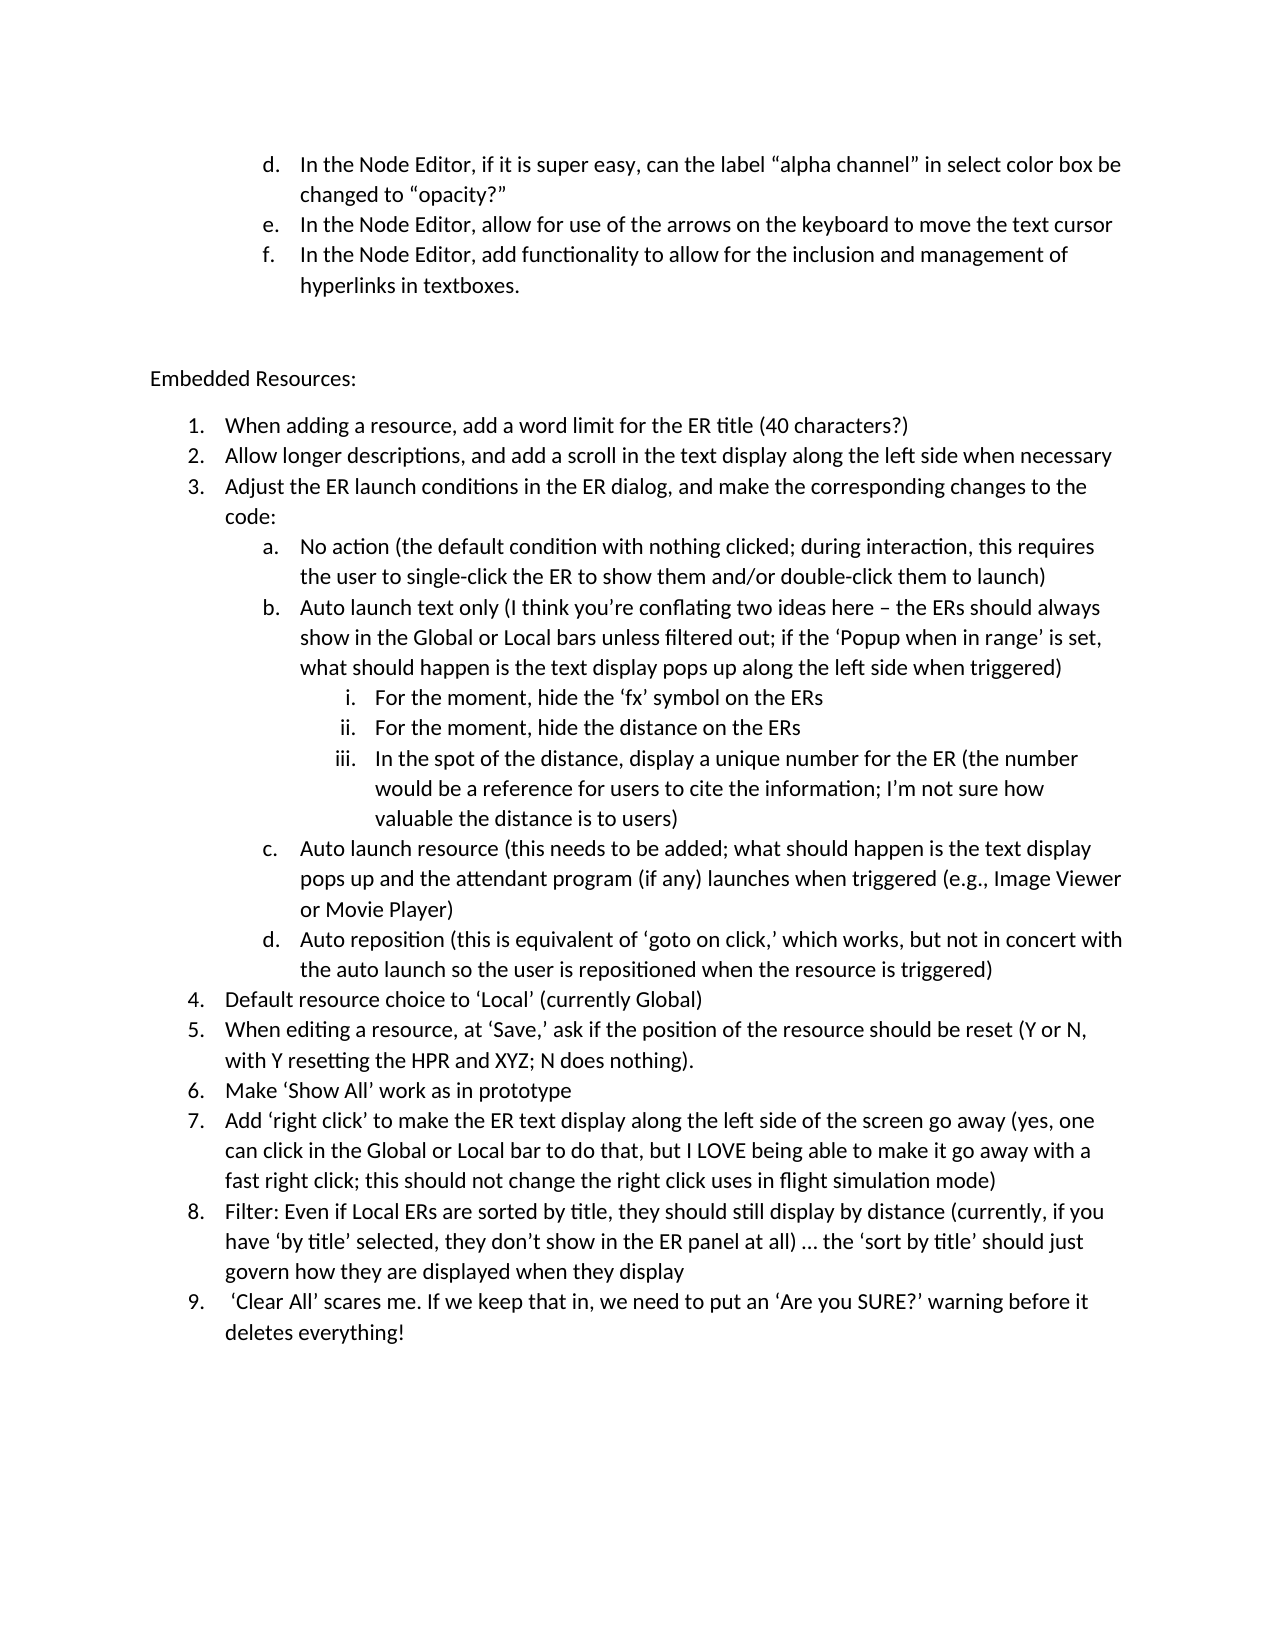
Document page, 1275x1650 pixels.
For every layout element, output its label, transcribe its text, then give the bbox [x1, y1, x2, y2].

list Allow longer descriptions, and add a scroll in the text display along the left side when necessary [187, 442, 1125, 470]
list For the moment, hide the distance on the ERs [356, 713, 1125, 742]
list For the moment, hide the ‘fx’ symbol on the ERs [356, 683, 1125, 711]
list In the Node Editor, if it is super easy, can the label “alpha channel” in select color box be changed to “opacity?” [262, 150, 1125, 208]
list In the spot of the distance, display a unique number for the ER (the number would be a reference for users to cite the information; I’m not sure how valuable the distance is to users) [356, 744, 1125, 832]
list Adjust the ER launch conditions in the ER dialog, and make the corresponding changes to the code: [187, 472, 1125, 530]
list When adding a resource, add a word limit for the ER title (40 characters?) [187, 411, 1125, 439]
list Auto launch resource (this needs to be added; what should happen is the text display pops up and the attendant program (if any) launches when triggered (e.g., Image Viewer or Movie Player) [262, 834, 1125, 923]
list In the Node Editor, add functionality to allow for the inclusion and management of hyperlinks in textboxes. [262, 241, 1125, 299]
list Add ‘right click’ to make the ER text display along the left side of the screen go away (yes, one can click in the Global or Local bar to do that, but I LOVE being able to make it go away with a fast right click; this should not change the right click uses in flight simulation mode) [187, 1106, 1125, 1195]
list ‘Clear All’ scares me. If we keep that in, we need to put an ‘Are you SURE?’ warning before it deletes everything! [187, 1287, 1125, 1346]
list When editing a resource, at ‘Save,’ ask if the position of the resource should be reset (Y or N, with Y resetting the HPR and XYZ; N does nothing). [187, 1016, 1125, 1074]
list Auto reposition (this is equivalent of ‘goto on click,’ which works, but not in concert with the auto launch so the user is repositioned when the resource is triggered) [262, 925, 1125, 983]
list Make ‘Show All’ work as in prototype [187, 1076, 1125, 1104]
list Filter: Even if Local ERs are sorted by title, they should still display by distance (currently, if you have ‘by title’ selected, they don’t show in the ER panel at all) … the ‘sort by title’ should just govern how they are displayed when they display [187, 1197, 1125, 1285]
list Default resource choice to ‘Local’ (currently Global) [187, 985, 1125, 1013]
text Embedded Resources: [150, 364, 1125, 393]
list In the Node Editor, allow for use of the arrows on the keyboard to move the text cursor [262, 210, 1125, 238]
list No action (the default condition with nothing clicked; during interaction, this requires the user to single-click the ER to show them and/or double-click them to launch) [262, 532, 1125, 591]
list Auto launch text only (I think you’re conflating two ideas here – the ERs should always show in the Global or Local bars unless filtered out; if the ‘Popup when in range’ is set, what should happen is the text display pops up along the left side when triggered) [262, 593, 1125, 681]
